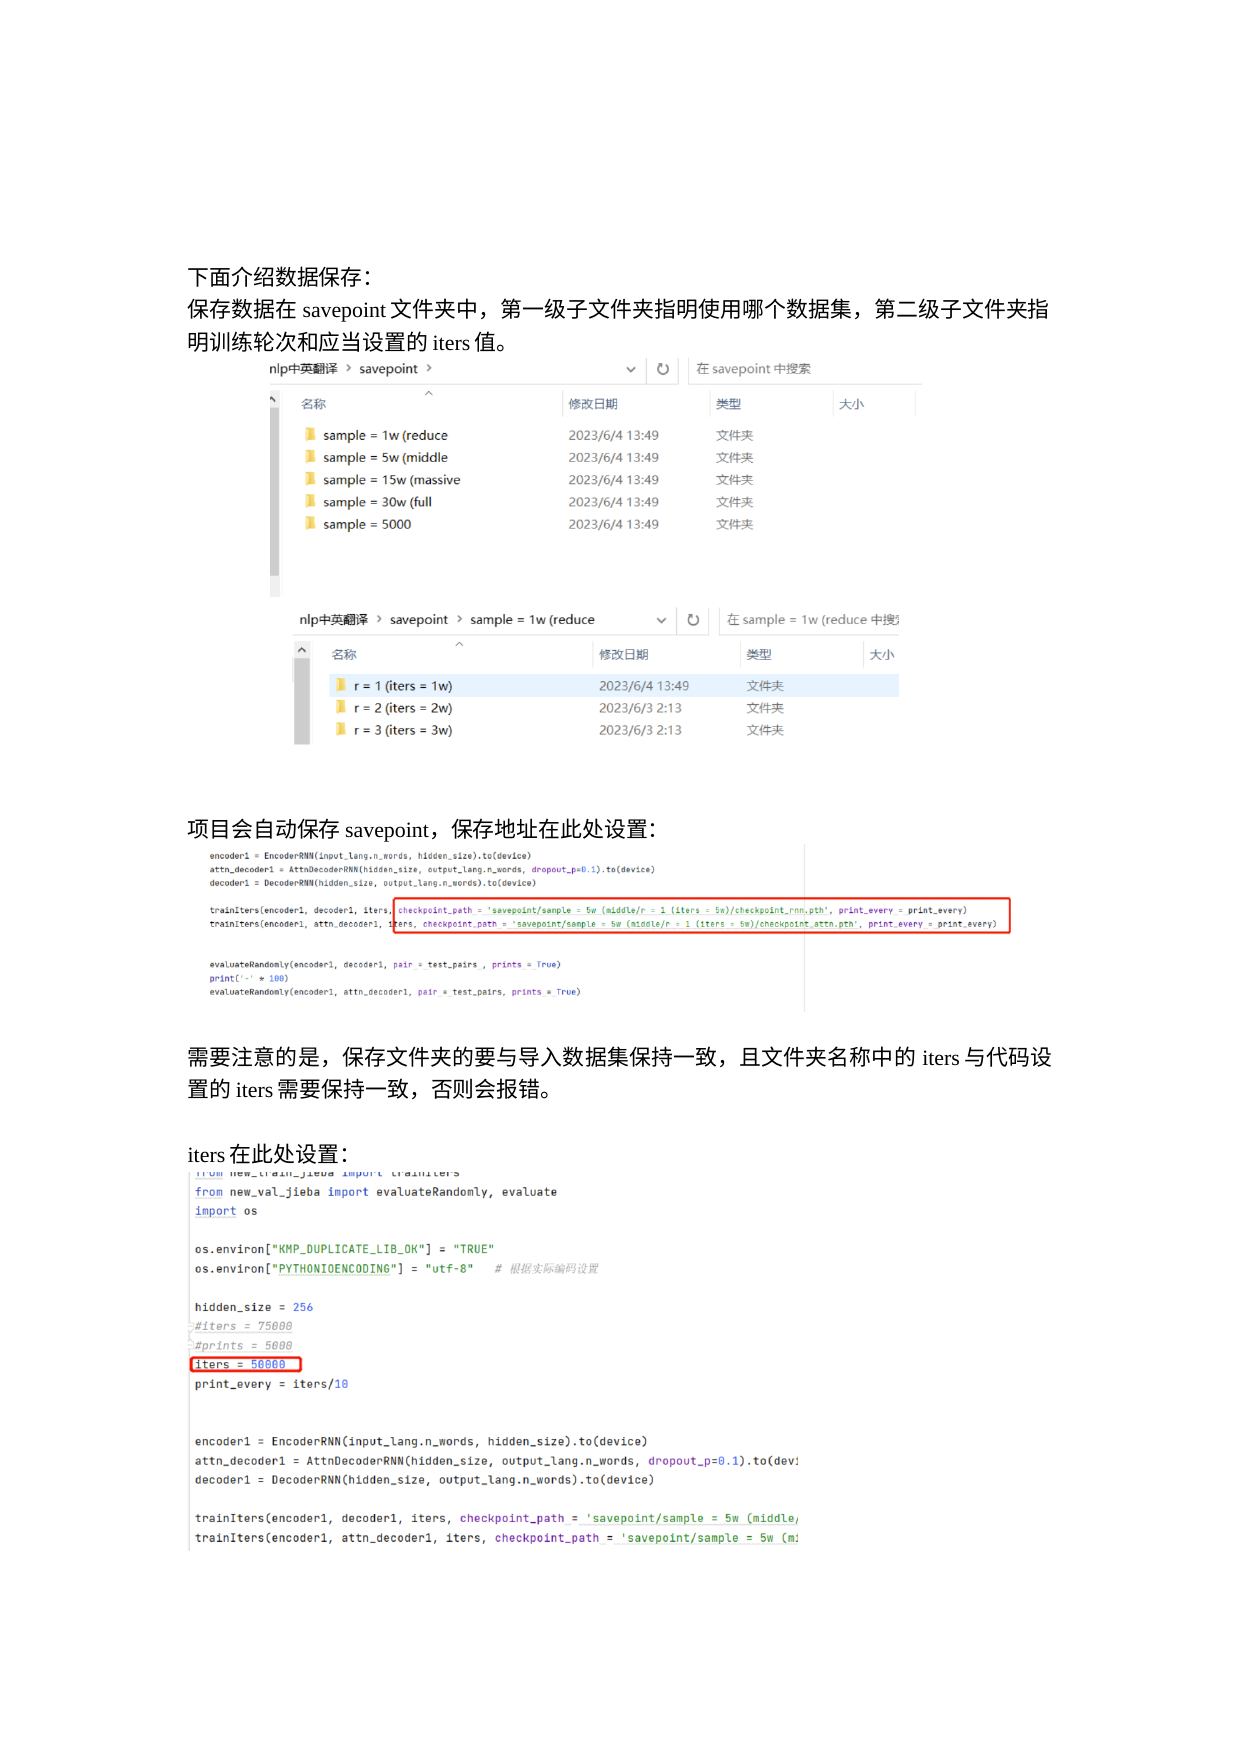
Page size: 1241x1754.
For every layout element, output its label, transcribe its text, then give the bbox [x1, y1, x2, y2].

text 项目会自动保存savepoint，保存地址在此处设置： [187, 812, 1053, 844]
text 保存数据在savepoint文件夹中，第一级子文件夹指明使用哪个数据集，第二级子文件夹指明训练轮次和应当设置的iters值。 [187, 292, 1053, 357]
picture [237, 357, 956, 748]
text iters在此处设置： [187, 1137, 1053, 1169]
text 需要注意的是，保存文件夹的要与导入数据集保持一致，且文件夹名称中的iters与代码设置的iters需要保持一致，否则会报错。 [187, 1039, 1053, 1104]
text 下面介绍数据保存： [187, 259, 1053, 292]
picture [187, 844, 1053, 1012]
picture [187, 1169, 813, 1551]
